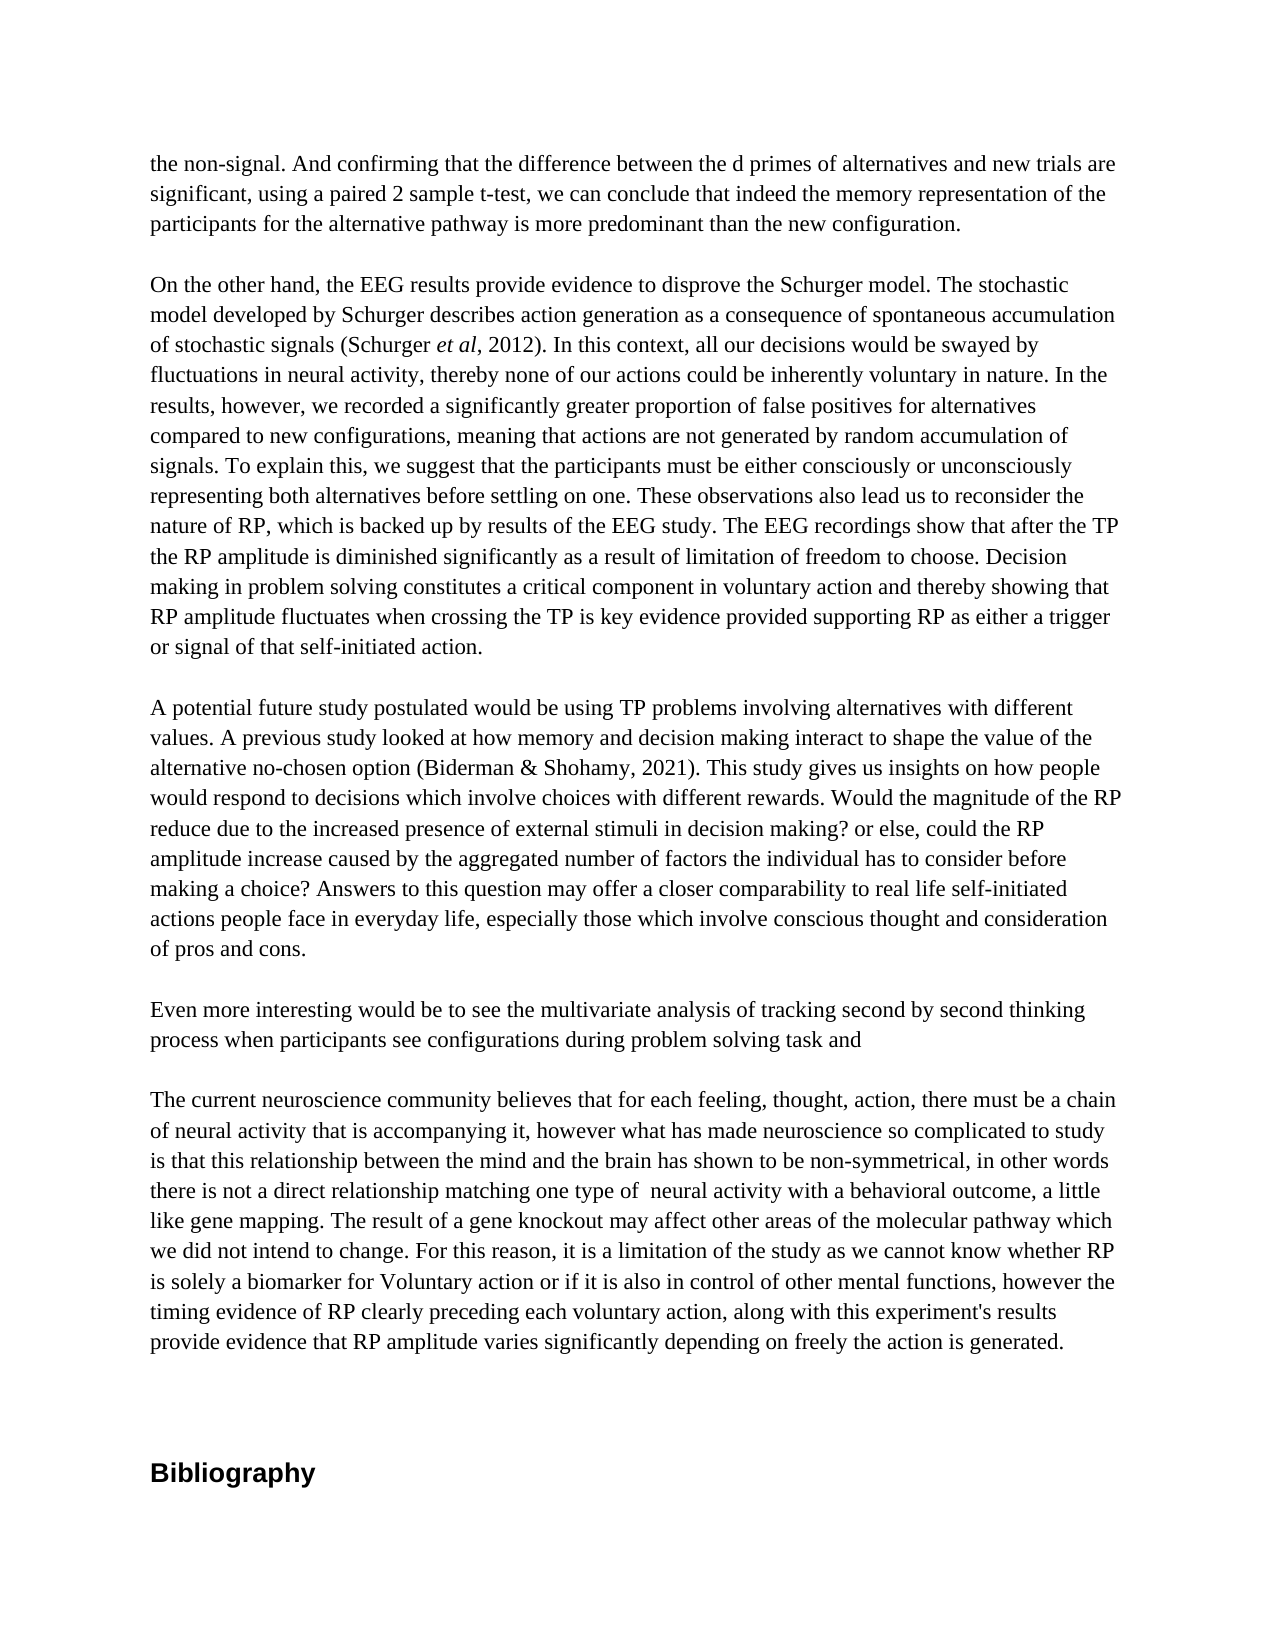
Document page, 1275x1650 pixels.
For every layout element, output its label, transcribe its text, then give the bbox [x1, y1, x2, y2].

text The current neuroscience community believes that for each feeling, thought, action, there must be a chain of neural activity that is accompanying it, however what has made neuroscience so complicated to study is that this relationship between the mind and the brain has shown to be non-symmetrical, in other words there is not a direct relationship matching one type of neural activity with a behavioral outcome, a little like gene mapping. The result of a gene knockout may affect other areas of the molecular pathway which we did not intend to change. For this reason, it is a limitation of the study as we cannot know whether RP is solely a biomarker for Voluntary action or if it is also in control of other mental functions, however the timing evidence of RP clearly preceding each voluntary action, along with this experiment's results provide evidence that RP amplitude varies significantly depending on freely the action is generated. [150, 1086, 1125, 1354]
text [150, 150, 1125, 237]
text On the other hand, the EEG results provide evidence to disprove the Schurger model. The stochastic model developed by Schurger describes action generation as a consequence of spontaneous accumulation of stochastic signals (Schurger et al, 2012). In this context, all our decisions would be swayed by fluctuations in neural activity, thereby none of our actions could be inherently voluntary in nature. In the results, however, we recorded a significantly greater proportion of false positives for alternatives compared to new configurations, meaning that actions are not generated by random accumulation of signals. To explain this, we suggest that the participants must be either consciously or unconsciously representing both alternatives before settling on one. These observations also lead us to reconsider the nature of RP, which is backed up by results of the EEG study. The EEG recordings show that after the TP the RP amplitude is diminished significantly as a result of limitation of freedom to choose. Decision making in problem solving constitutes a critical component in voluntary action and thereby showing that RP amplitude fluctuates when crossing the TP is key evidence provided supporting RP as either a trigger or signal of that self-initiated action. [150, 271, 1125, 660]
text Bibliography [150, 1457, 1125, 1489]
text A potential future study postulated would be using TP problems involving alternatives with different values. A previous study looked at how memory and decision making interact to shape the value of the alternative no-chosen option (Biderman & Shohamy, 2021). This study gives us insights on how people would respond to decisions which involve choices with different rewards. Would the magnitude of the RP reduce due to the increased presence of external stimuli in decision making? or else, could the RP amplitude increase caused by the aggregated number of factors the individual has to consider before making a choice? Answers to this question may offer a closer comparability to real life self-initiated actions people face in everyday life, especially those which involve conscious thought and consideration of pros and cons. [150, 694, 1125, 962]
text Even more interesting would be to see the multivariate analysis of tracking second by second thinking process when participants see configurations during problem solving task and [150, 996, 1125, 1052]
